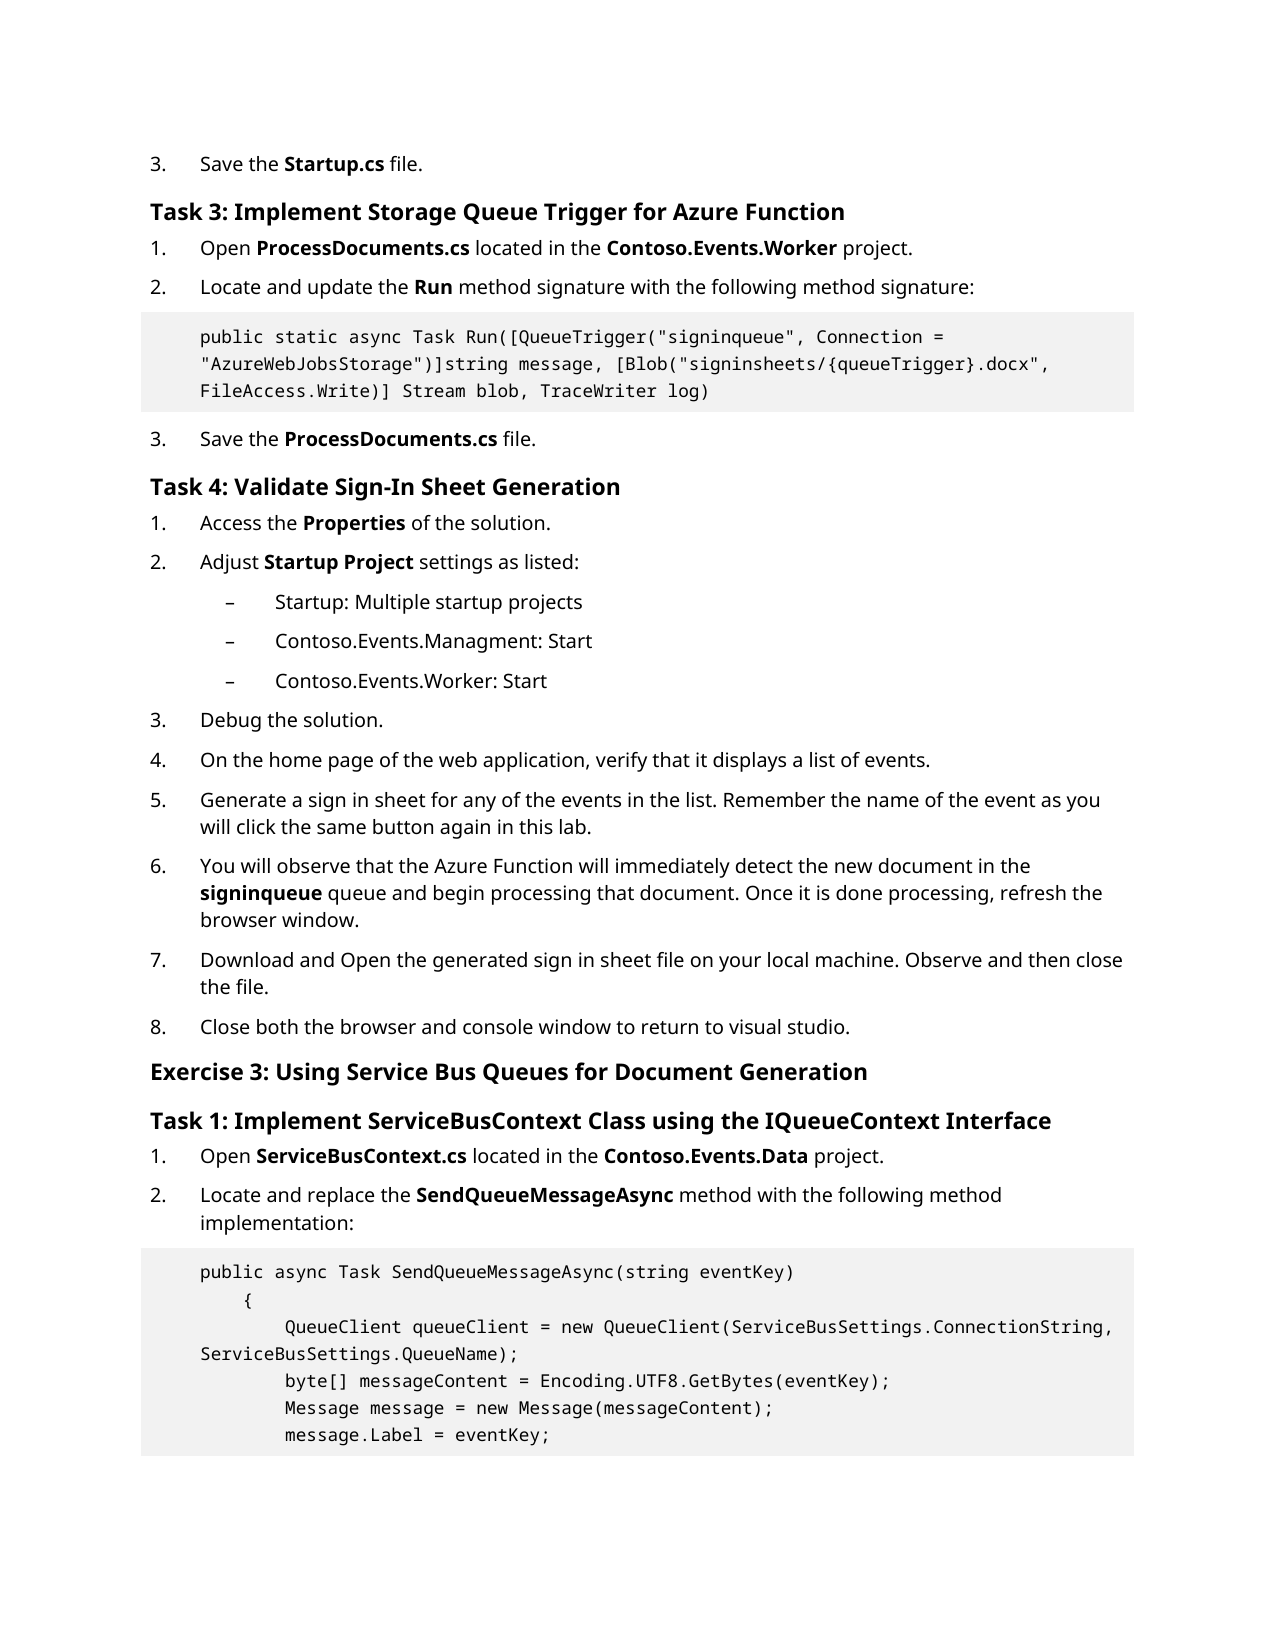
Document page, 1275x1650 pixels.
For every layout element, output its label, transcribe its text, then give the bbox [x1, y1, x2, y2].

list Open ServiceBusContext.cs located in the Contoso.Events.Data project. [150, 1142, 1125, 1169]
subtitle Task 3: Implement Storage Queue Trigger for Azure Function [150, 196, 1125, 227]
list Locate and replace the SendQueueMessageAsync method with the following method implementation: [150, 1181, 1125, 1235]
list Contoso.Events.Worker: Start [225, 667, 1125, 694]
list Generate a sign in sheet for any of the events in the list. Remember the name of the event as you will click the same button again in this lab. [150, 785, 1125, 839]
list Save the ProcessDocuments.cs file. [150, 425, 1125, 452]
list Debug the solution. [150, 706, 1125, 733]
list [142, 1249, 1133, 1455]
list Startup: Multiple startup projects [225, 587, 1125, 614]
list Locate and update the Run method signature with the following method signature: [150, 273, 1125, 300]
list On the home page of the web application, verify that it displays a list of events. [150, 746, 1125, 773]
list Access the Properties of the solution. [150, 508, 1125, 535]
list You will observe that the Azure Function will immediately detect the new document in the signinqueue queue and begin processing that document. Once it is done processing, refresh the browser window. [150, 852, 1125, 933]
list Download and Open the generated sign in sheet file on your local machine. Observe and then close the file. [150, 946, 1125, 1000]
list Close both the browser and console window to return to visual studio. [150, 1012, 1125, 1039]
list Adjust Startup Project settings as listed: [150, 548, 1125, 575]
subtitle Exercise 3: Using Service Bus Queues for Document Generation [150, 1058, 1125, 1085]
list Save the Startup.cs file. [150, 150, 1125, 177]
subtitle Task 4: Validate Sign-In Sheet Generation [150, 471, 1125, 502]
list Open ProcessDocuments.cs located in the Contoso.Events.Worker project. [150, 233, 1125, 260]
list public static async Task Run([QueueTrigger("signinqueue", Connection = "AzureWebJobsStorage")]string message, [Blob("signinsheets/{queueTrigger}.docx", FileAccess.Write)] Stream blob, TraceWriter log) [142, 314, 1133, 411]
list Contoso.Events.Managment: Start [225, 627, 1125, 654]
subtitle Task 1: Implement ServiceBusContext Class using the IQueueContext Interface [150, 1104, 1125, 1135]
